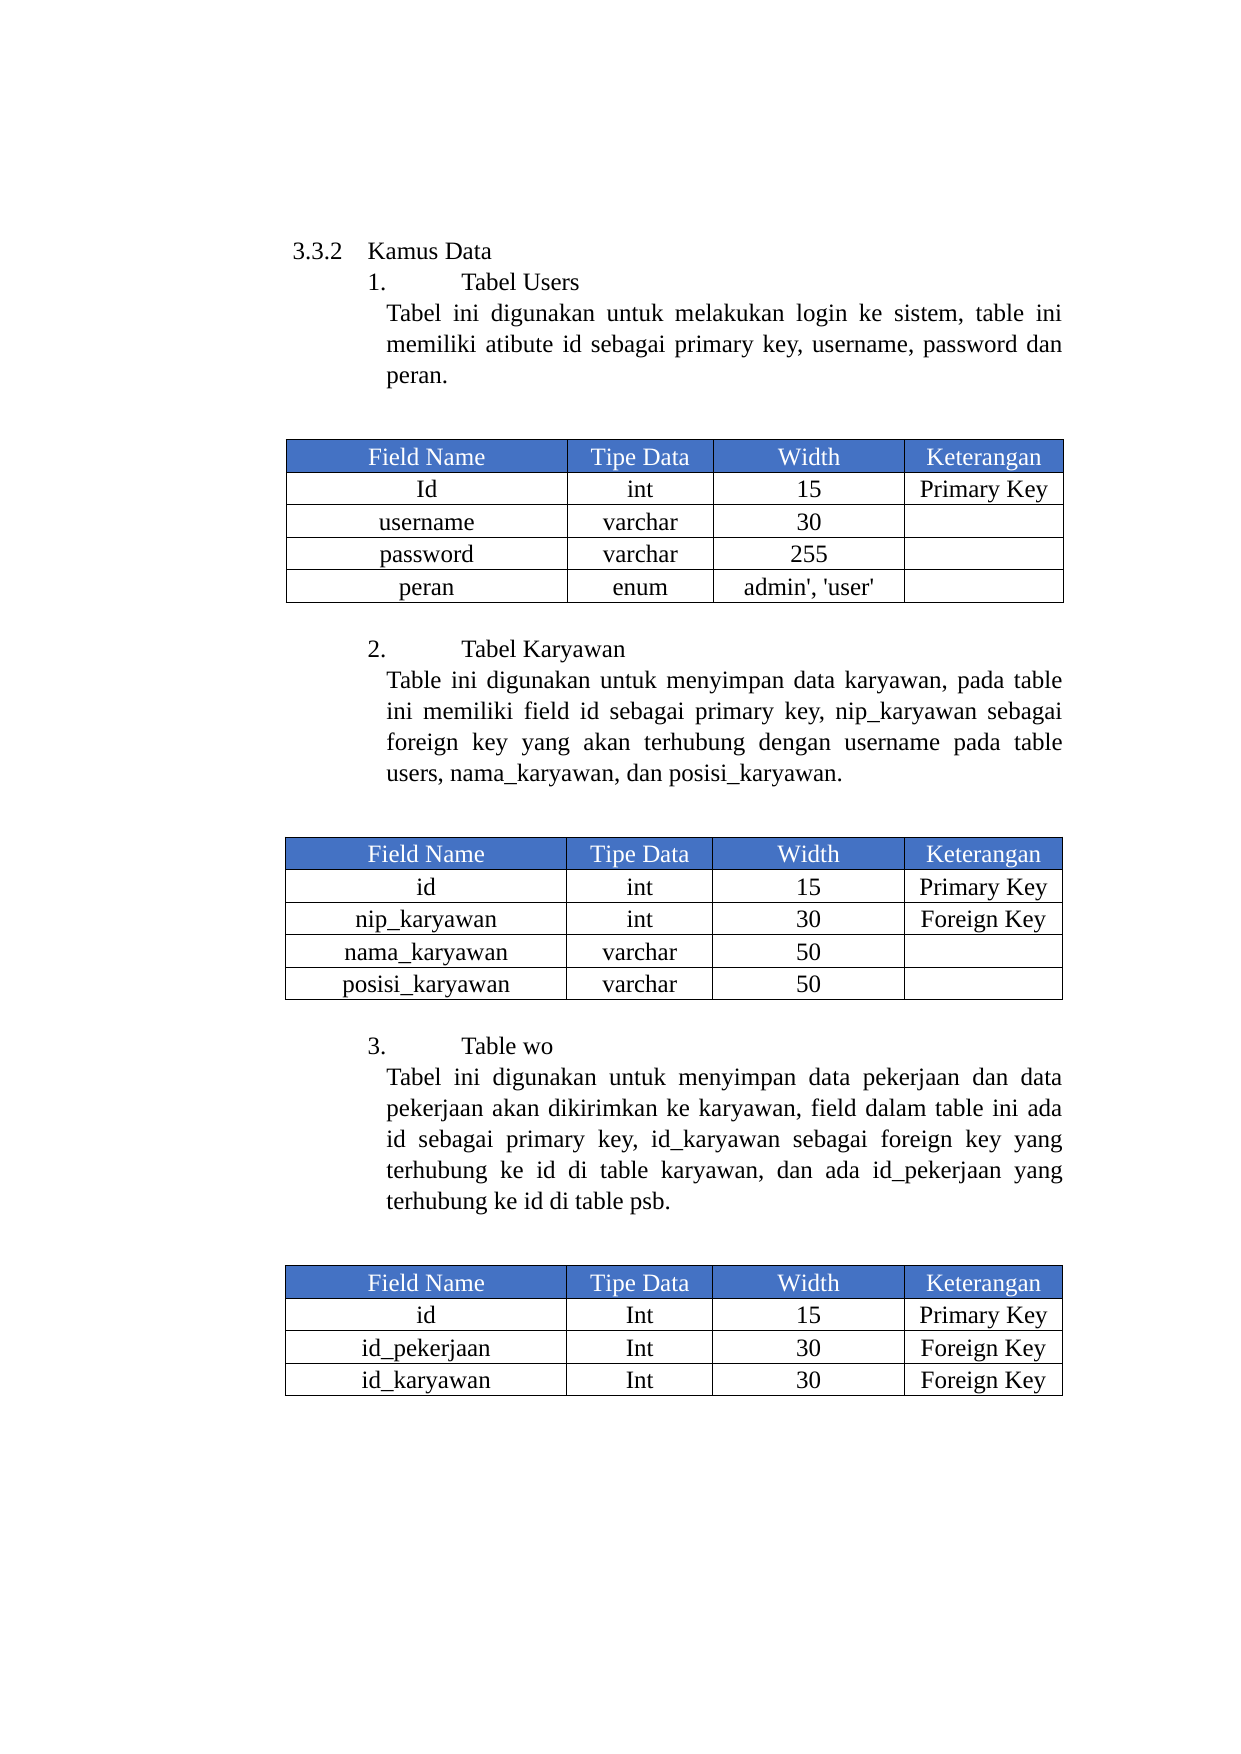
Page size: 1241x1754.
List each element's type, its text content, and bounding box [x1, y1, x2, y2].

table_header Keterangan [905, 440, 1063, 472]
table_cell 50 [713, 968, 904, 999]
table_cell 255 [714, 538, 904, 569]
table_cell 50 [713, 935, 904, 967]
table_header Keterangan [905, 1266, 1062, 1298]
table_cell id_pekerjaan [286, 1331, 566, 1363]
table_cell 15 [714, 473, 904, 504]
list Tabel ini digunakan untuk melakukan login ke sistem, table ini memiliki atibute id sebagai primary key, username, password dan peran. [386, 298, 1063, 389]
table_cell [905, 570, 1063, 602]
table_header Width [714, 440, 904, 472]
table_cell [905, 935, 1062, 967]
list Tabel Users [367, 267, 1063, 296]
table_cell 30 [713, 903, 904, 934]
table_cell 15 [713, 870, 904, 902]
table_cell peran [287, 570, 567, 602]
table_cell username [287, 505, 567, 537]
table_cell posisi_karyawan [286, 968, 566, 999]
table_cell id [286, 1299, 566, 1330]
table_header Keterangan [905, 838, 1062, 869]
table_cell enum [568, 570, 713, 602]
table_cell varchar [567, 968, 712, 999]
table_cell varchar [567, 935, 712, 967]
table_header Field Name [286, 1266, 566, 1298]
table_cell Primary Key [905, 870, 1062, 902]
table_cell int [567, 903, 712, 934]
table_header Field Name [286, 838, 566, 869]
table_cell Int [567, 1364, 712, 1395]
table_header Width [713, 1266, 904, 1298]
table_cell 30 [713, 1364, 904, 1395]
table_cell Id [287, 473, 567, 504]
table_cell id_karyawan [286, 1364, 566, 1395]
table_cell int [568, 473, 713, 504]
table_header Tipe Data [567, 1266, 712, 1298]
table_cell Foreign Key [905, 903, 1062, 934]
table_cell 30 [714, 505, 904, 537]
table_cell admin', 'user' [714, 570, 904, 602]
table_cell nama_karyawan [286, 935, 566, 967]
table_cell varchar [568, 538, 713, 569]
table_cell Primary Key [905, 1299, 1062, 1330]
table_cell Foreign Key [905, 1331, 1062, 1363]
table_cell [905, 968, 1062, 999]
table_cell id [286, 870, 566, 902]
table_cell 15 [713, 1299, 904, 1330]
table_cell [905, 538, 1063, 569]
table_header Width [713, 838, 904, 869]
table_header Tipe Data [567, 838, 712, 869]
table_cell Int [567, 1299, 712, 1330]
list Table wo [367, 1031, 1063, 1060]
table_header Field Name [287, 440, 567, 472]
list Kamus Data [292, 236, 1063, 265]
table_cell Int [567, 1331, 712, 1363]
table_cell [905, 505, 1063, 537]
table_cell Primary Key [905, 473, 1063, 504]
table_cell varchar [568, 505, 713, 537]
table_header Tipe Data [568, 440, 713, 472]
list Table ini digunakan untuk menyimpan data karyawan, pada table ini memiliki field id sebagai primary key, nip_karyawan sebagai foreign key yang akan terhubung dengan username pada table users, nama_karyawan, dan posisi_karyawan. [386, 665, 1063, 787]
list Tabel Karyawan [367, 634, 1063, 662]
table_cell nip_karyawan [286, 903, 566, 934]
table_cell password [287, 538, 567, 569]
table_cell Foreign Key [905, 1364, 1062, 1395]
table_cell int [567, 870, 712, 902]
list Tabel ini digunakan untuk menyimpan data pekerjaan dan data pekerjaan akan dikirimkan ke karyawan, field dalam table ini ada id sebagai primary key, id_karyawan sebagai foreign key yang terhubung ke id di table karyawan, dan ada id_pekerjaan yang terhubung ke id di table psb. [386, 1062, 1063, 1215]
table_cell 30 [713, 1331, 904, 1363]
